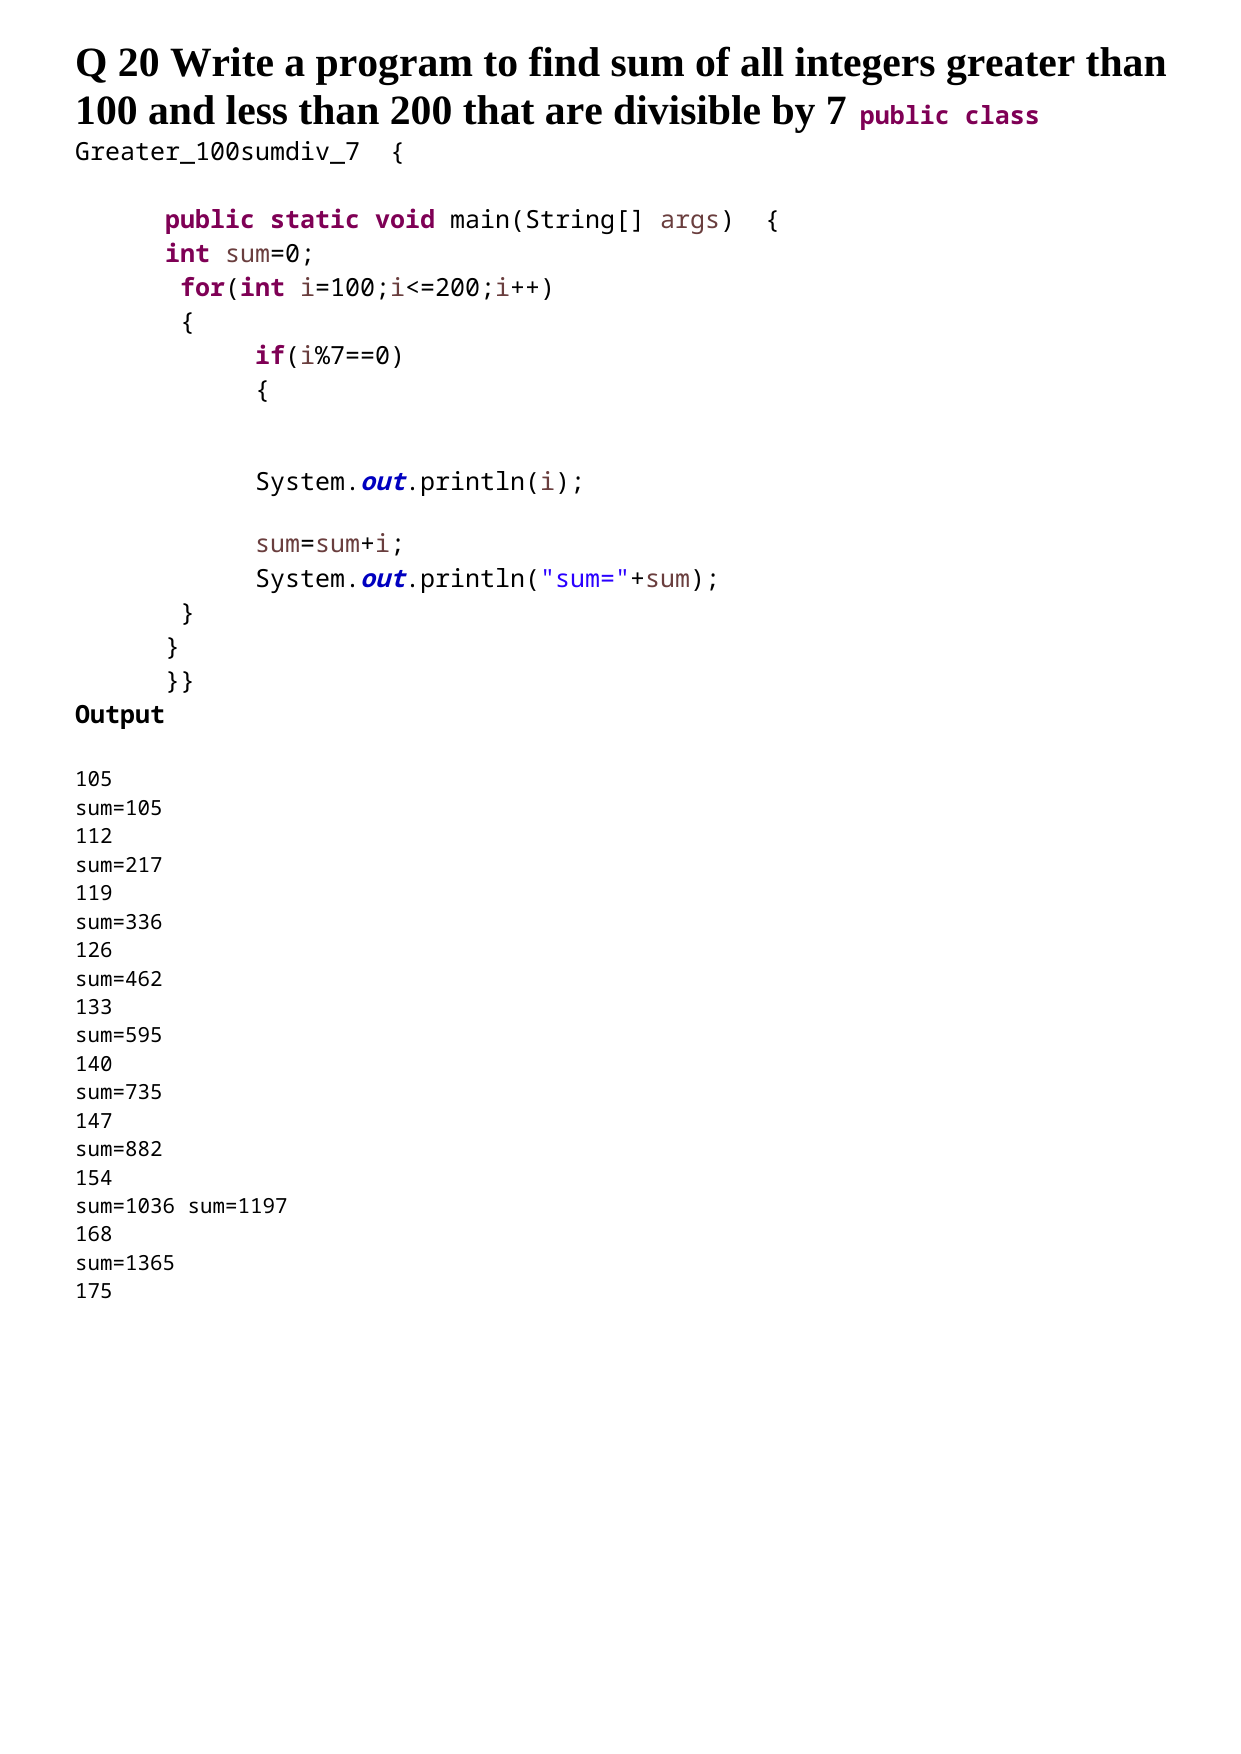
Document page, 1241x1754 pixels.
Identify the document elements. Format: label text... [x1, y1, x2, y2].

text if(i%7==0) [75, 338, 1209, 372]
text 126 [75, 935, 1209, 964]
text sum=1365 [75, 1248, 1209, 1276]
text System.out.println(i); [75, 463, 1209, 497]
text System.out.println("sum="+sum); [75, 560, 1209, 594]
text 112 [75, 821, 1209, 850]
text 168 [75, 1219, 1209, 1248]
text 147 [75, 1106, 1209, 1134]
text 154 [75, 1163, 1209, 1191]
text }} [75, 662, 1209, 696]
text sum=217 [75, 850, 1209, 878]
text sum=105 [75, 793, 1209, 821]
text } [75, 594, 1209, 628]
text sum=462 [75, 964, 1209, 992]
text sum=sum+i; [75, 526, 1209, 560]
text sum=1036 sum=1197 [75, 1191, 1209, 1219]
text 140 [75, 1049, 1209, 1077]
text public static void main(String[] args) { [75, 201, 1209, 236]
text 175 [75, 1276, 1209, 1305]
text for(int i=100;i<=200;i++) [75, 269, 1209, 304]
text } [75, 628, 1209, 662]
text sum=882 [75, 1134, 1209, 1163]
text sum=735 [75, 1077, 1209, 1106]
text sum=595 [75, 1021, 1209, 1049]
text 133 [75, 992, 1209, 1021]
text Output [75, 696, 1209, 731]
text { [75, 304, 1209, 338]
text 119 [75, 878, 1209, 907]
text 105 [75, 764, 1209, 793]
text sum=336 [75, 907, 1209, 935]
text int sum=0; [75, 236, 1209, 269]
text Q 20 Write a program to find sum of all integers greater than 100 and less than 200 that are divisible by 7 public class Greater_100sumdiv_7 { [75, 37, 1209, 167]
text { [75, 372, 1209, 406]
